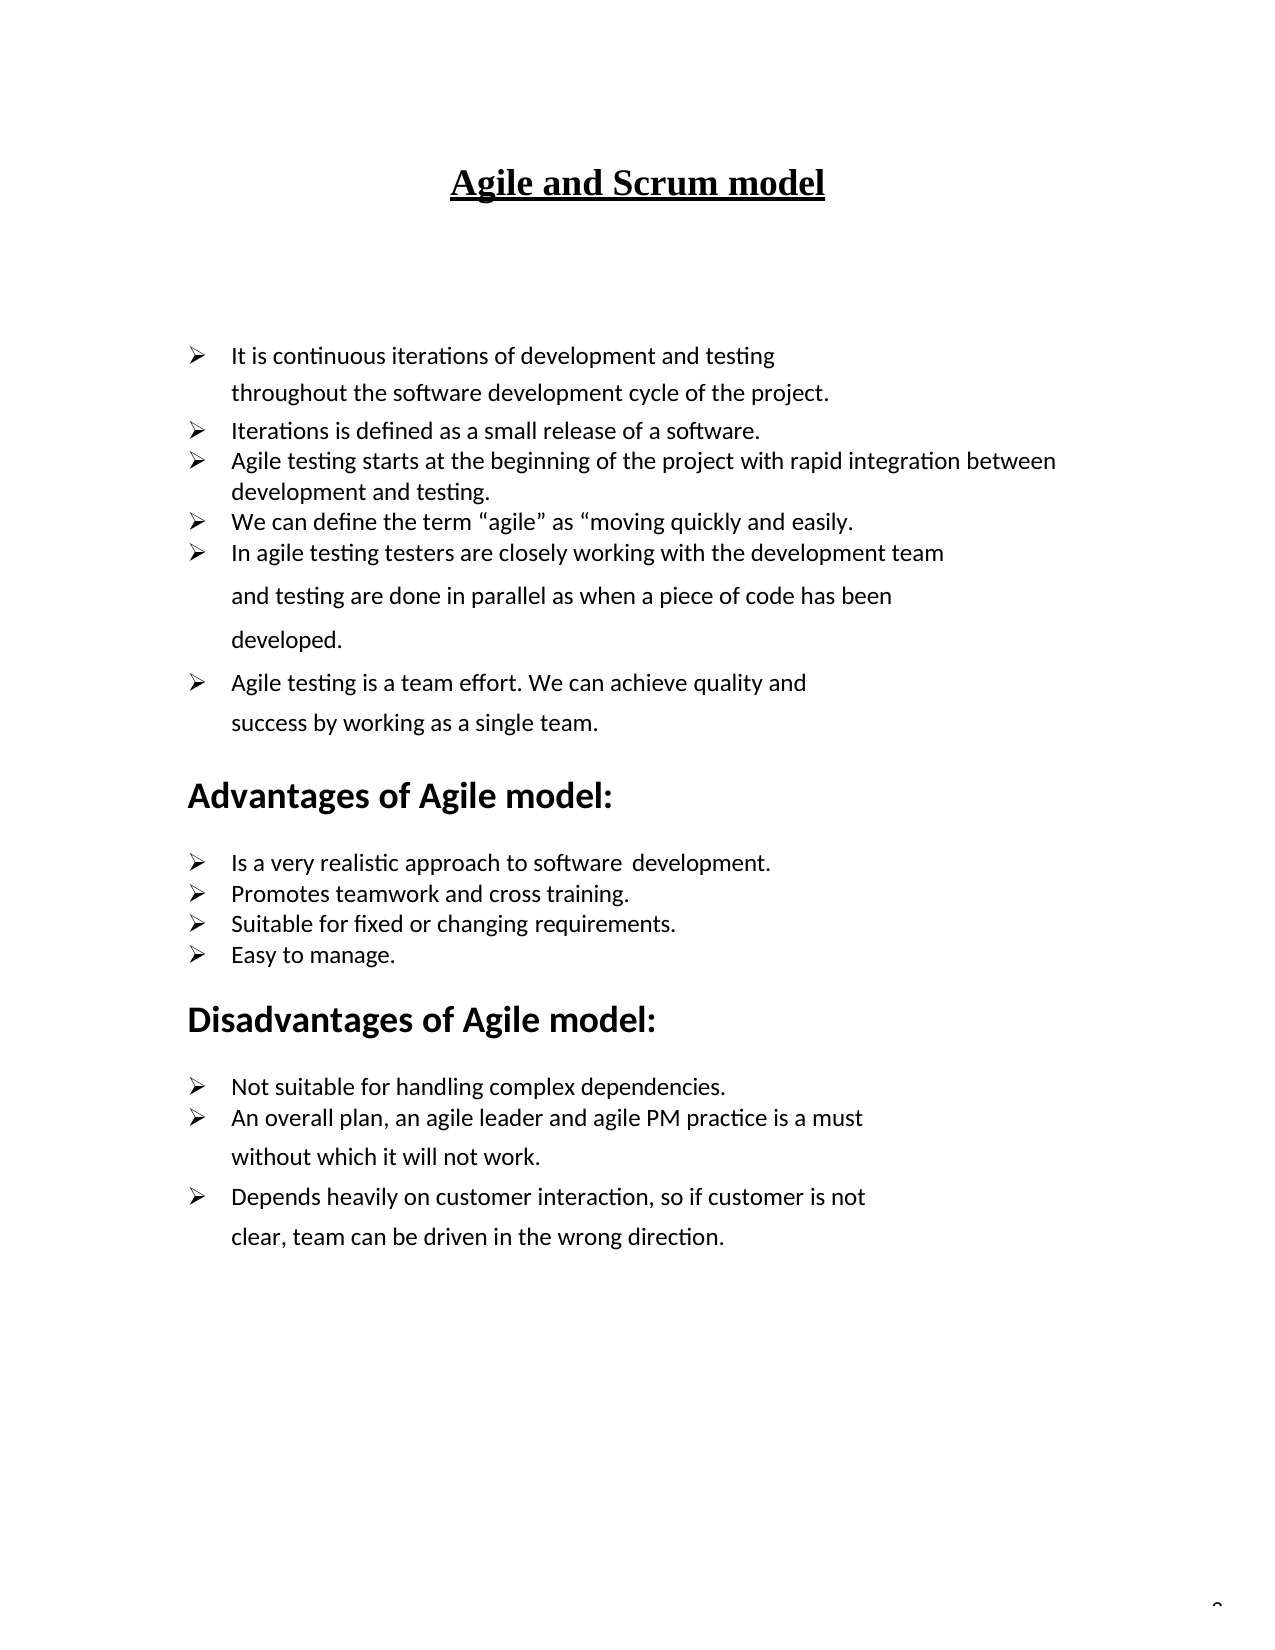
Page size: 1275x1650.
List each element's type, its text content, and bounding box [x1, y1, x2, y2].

subtitle Agile and Scrum model [187, 160, 1087, 203]
subtitle Disadvantages of Agile model: [187, 996, 1087, 1042]
list Agile testing starts at the beginning of the project with rapid integration between development and testing. [187, 445, 1087, 506]
list Promotes teamwork and cross training. [187, 878, 1087, 908]
list We can define the term “agile” as “moving quickly and easily. [187, 506, 1087, 537]
list Easy to manage. [187, 939, 1087, 969]
list In agile testing testers are closely working with the development team and testing are done in parallel as when a piece of code has been developed. [187, 537, 975, 654]
list Iterations is defined as a small release of a software. [187, 415, 1087, 445]
list An overall plan, an agile leader and agile PM practice is a must without which it will not work. [187, 1102, 912, 1172]
list Not suitable for handling complex dependencies. [187, 1071, 1087, 1102]
subtitle Advantages of Agile model: [187, 772, 1087, 818]
list Suitable for fixed or changing requirements. [187, 908, 1087, 939]
list Is a very realistic approach to software development. [187, 847, 1087, 878]
list Agile testing is a team effort. We can achieve quality and success by working as a single team. [187, 668, 857, 738]
list Depends heavily on customer interaction, so if customer is not clear, team can be driven in the wrong direction. [187, 1181, 904, 1252]
list It is continuous iterations of development and testing throughout the software development cycle of the project. [187, 340, 855, 408]
